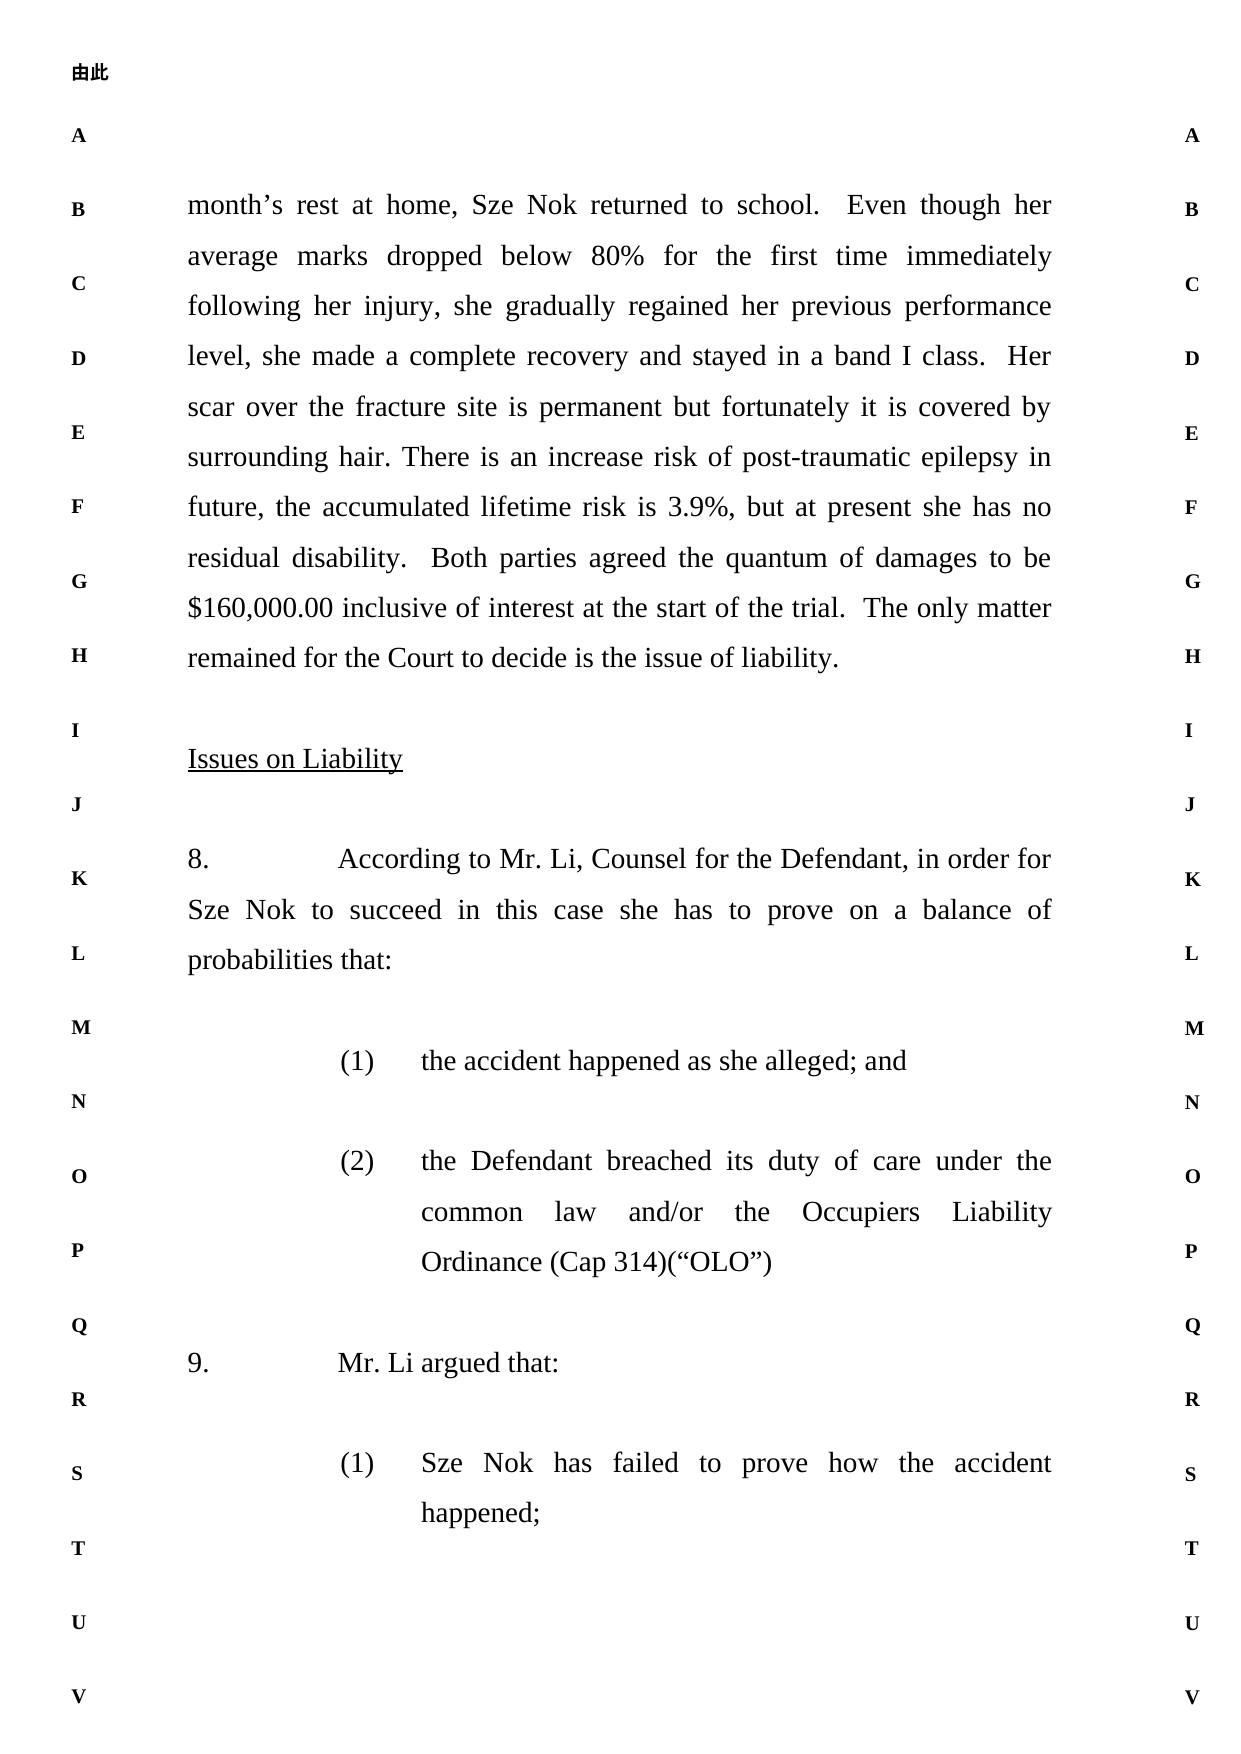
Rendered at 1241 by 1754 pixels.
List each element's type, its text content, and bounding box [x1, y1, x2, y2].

list Sze Nok has failed to prove how the accident happened; [340, 1445, 1053, 1529]
list Mr. Li argued that: [187, 1345, 1053, 1378]
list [187, 187, 1053, 674]
list the accident happened as she alleged; and [340, 1043, 1053, 1076]
text Issues on Liability [187, 741, 1053, 774]
list the Defendant breached its duty of care under the common law and/or the Occupiers Liability Ordinance (Cap 314)(“OLO”) [340, 1143, 1053, 1278]
list According to Mr. Li, Counsel for the Defendant, in order for Sze Nok to succeed in this case she has to prove on a balance of probabilities that: [187, 842, 1053, 976]
